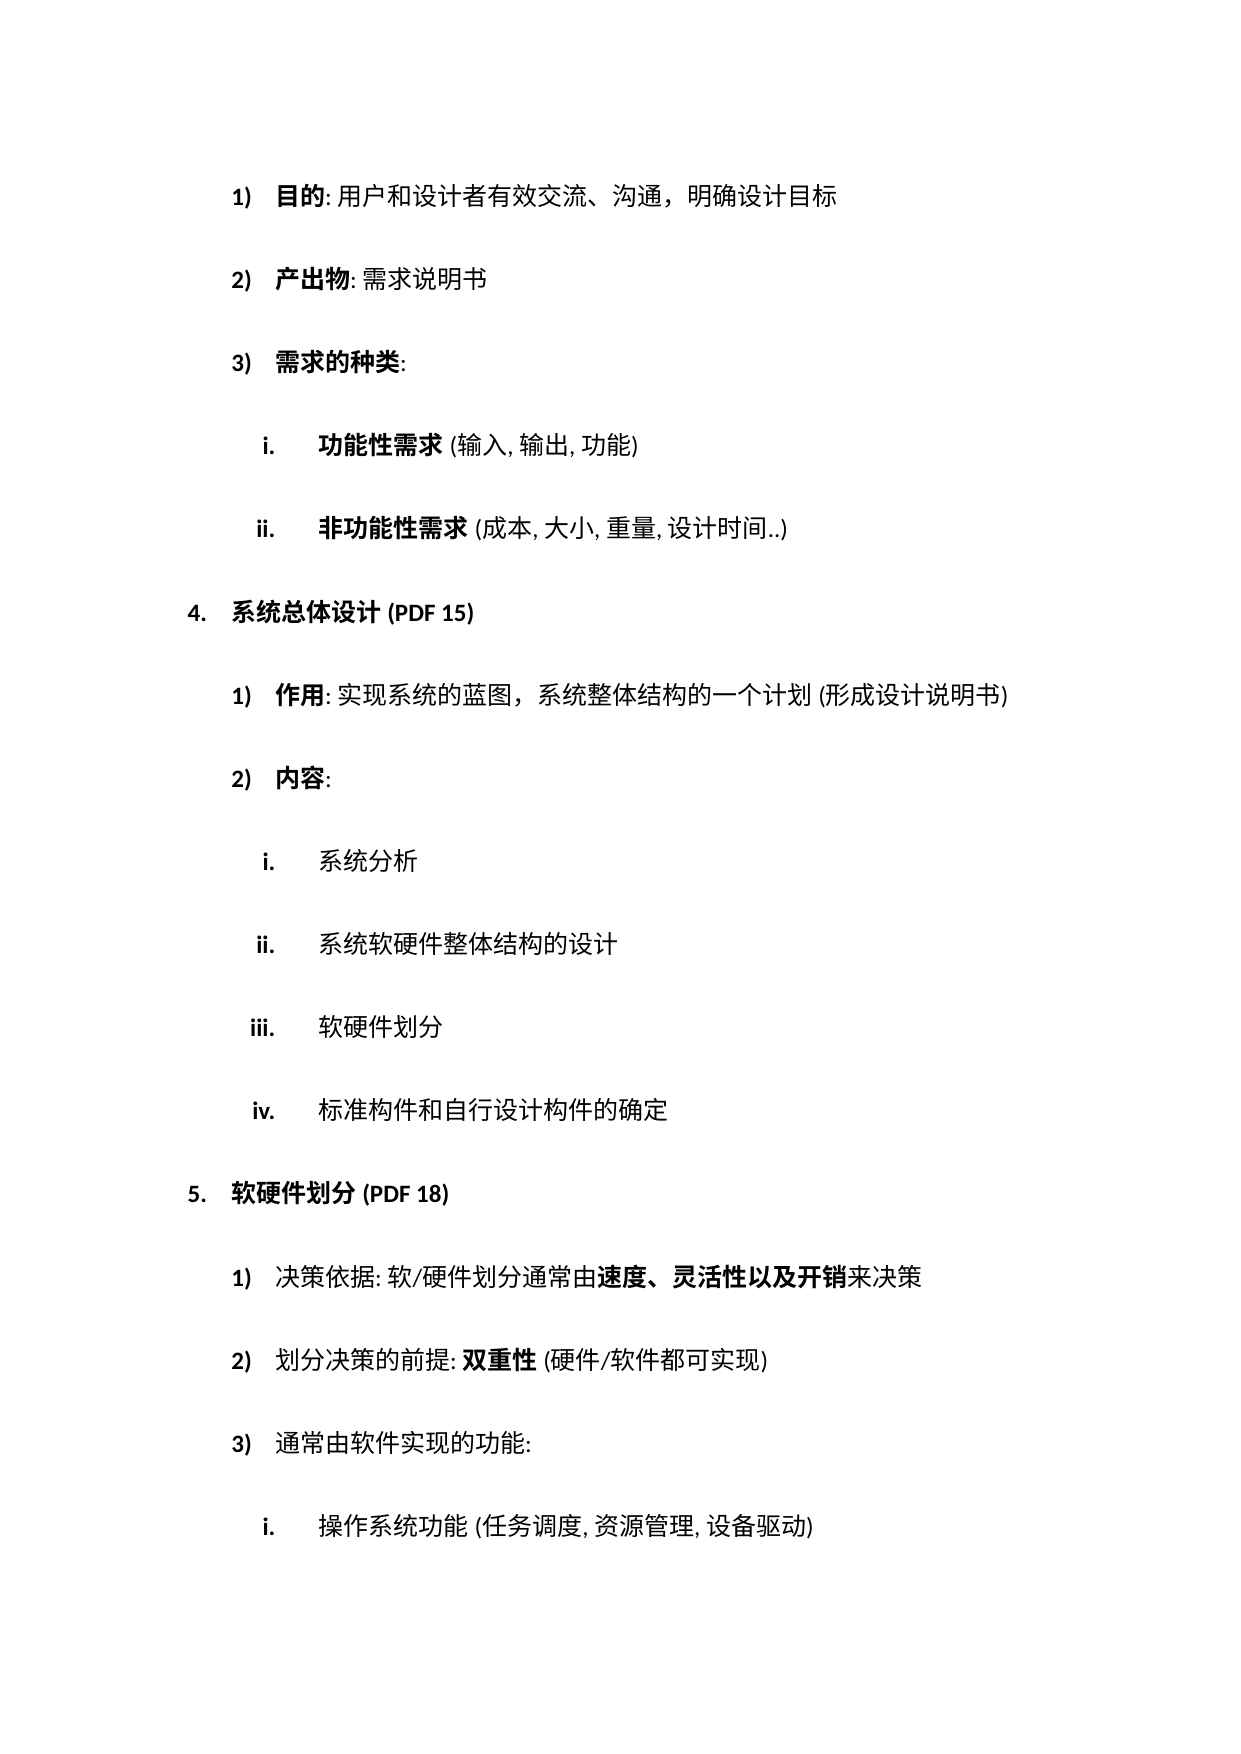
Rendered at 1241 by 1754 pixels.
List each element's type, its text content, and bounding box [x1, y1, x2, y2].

list 操作系统功能 (任务调度, 资源管理, 设备驱动) [275, 1492, 1053, 1557]
list 作用: 实现系统的蓝图，系统整体结构的一个计划 (形成设计说明书) [231, 661, 1053, 726]
list 内容: [231, 744, 1053, 809]
list 标准构件和自行设计构件的确定 [275, 1076, 1053, 1141]
list 软硬件划分 (PDF 18) [187, 1159, 1053, 1224]
list 非功能性需求 (成本, 大小, 重量, 设计时间..) [275, 494, 1053, 559]
list 系统总体设计 (PDF 15) [187, 578, 1053, 643]
list 通常由软件实现的功能: [231, 1409, 1053, 1474]
list 功能性需求 (输入, 输出, 功能) [275, 411, 1053, 476]
list 软硬件划分 [275, 993, 1053, 1058]
list 系统分析 [275, 827, 1053, 892]
list 划分决策的前提: 双重性 (硬件/软件都可实现) [231, 1326, 1053, 1391]
list 决策依据: 软/硬件划分通常由速度、灵活性以及开销来决策 [231, 1243, 1053, 1308]
list 目的: 用户和设计者有效交流、沟通，明确设计目标 [231, 162, 1053, 227]
list 需求的种类: [231, 328, 1053, 393]
list 系统软硬件整体结构的设计 [275, 910, 1053, 975]
list 产出物: 需求说明书 [231, 245, 1053, 310]
